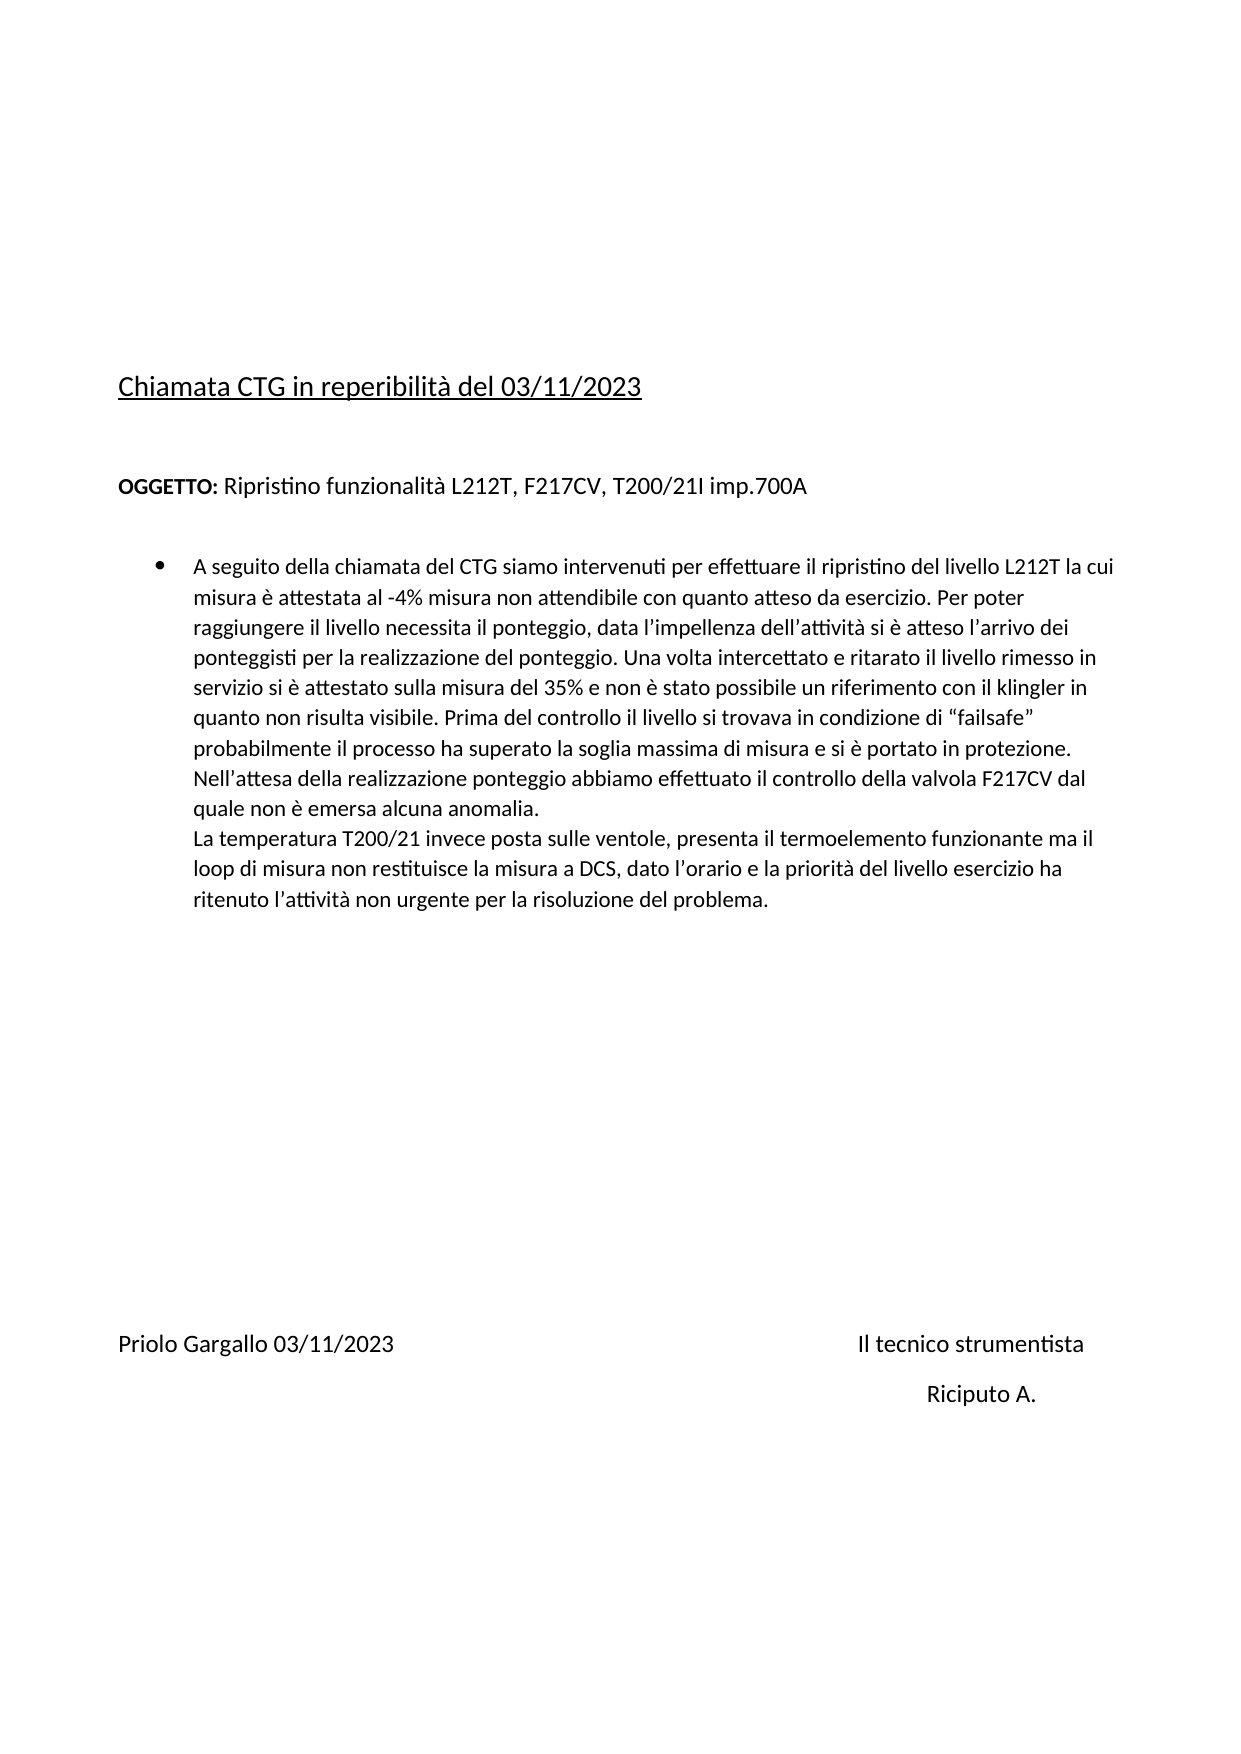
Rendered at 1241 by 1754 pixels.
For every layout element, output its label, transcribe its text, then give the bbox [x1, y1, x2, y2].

text Riciputo A. [118, 1378, 1122, 1408]
text Chiamata CTG in reperibilità del 03/11/2023 [118, 368, 1122, 404]
text OGGETTO: Ripristino funzionalità L212T, F217CV, T200/21I imp.700A [118, 470, 1122, 501]
list La temperatura T200/21 invece posta sulle ventole, presenta il termoelemento funzionante ma il loop di misura non restituisce la misura a DCS, dato l’orario e la priorità del livello esercizio ha ritenuto l’attività non urgente per la risoluzione del problema. [193, 824, 1122, 913]
list A seguito della chiamata del CTG siamo intervenuti per effettuare il ripristino del livello L212T la cui misura è attestata al -4% misura non attendibile con quanto atteso da esercizio. Per poter raggiungere il livello necessita il ponteggio, data l’impellenza dell’attività si è atteso l’arrivo dei ponteggisti per la realizzazione del ponteggio. Una volta intercettato e ritarato il livello rimesso in servizio si è attestato sulla misura del 35% e non è stato possibile un riferimento con il klingler in quanto non risulta visibile. Prima del controllo il livello si trovava in condizione di “failsafe” probabilmente il processo ha superato la soglia massima di misura e si è portato in protezione. Nell’attesa della realizzazione ponteggio abbiamo effettuato il controllo della valvola F217CV dal quale non è emersa alcuna anomalia. [156, 552, 1122, 822]
text Priolo Gargallo 03/11/2023 Il tecnico strumentista [118, 1328, 1122, 1359]
